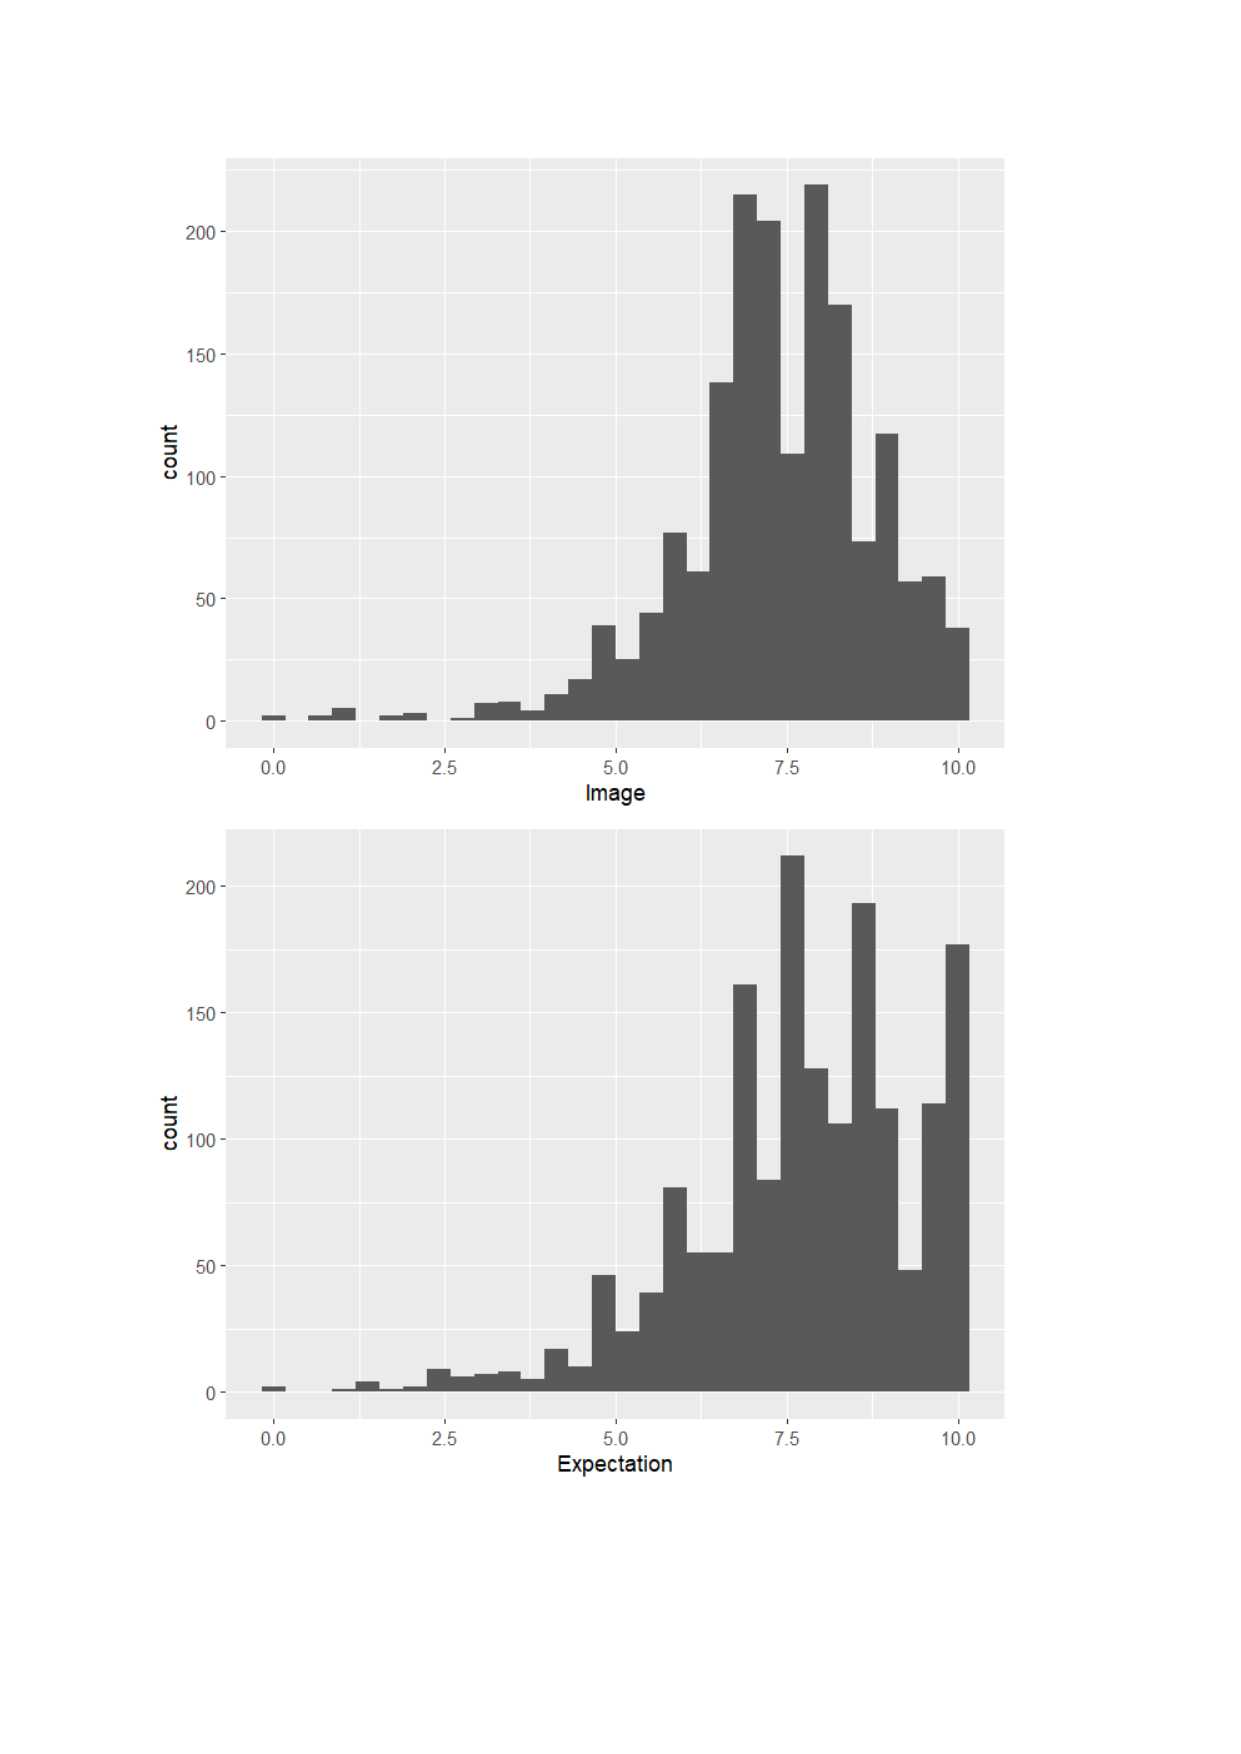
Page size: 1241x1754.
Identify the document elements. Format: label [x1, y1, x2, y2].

picture [147, 818, 1017, 1488]
picture [147, 147, 1017, 817]
